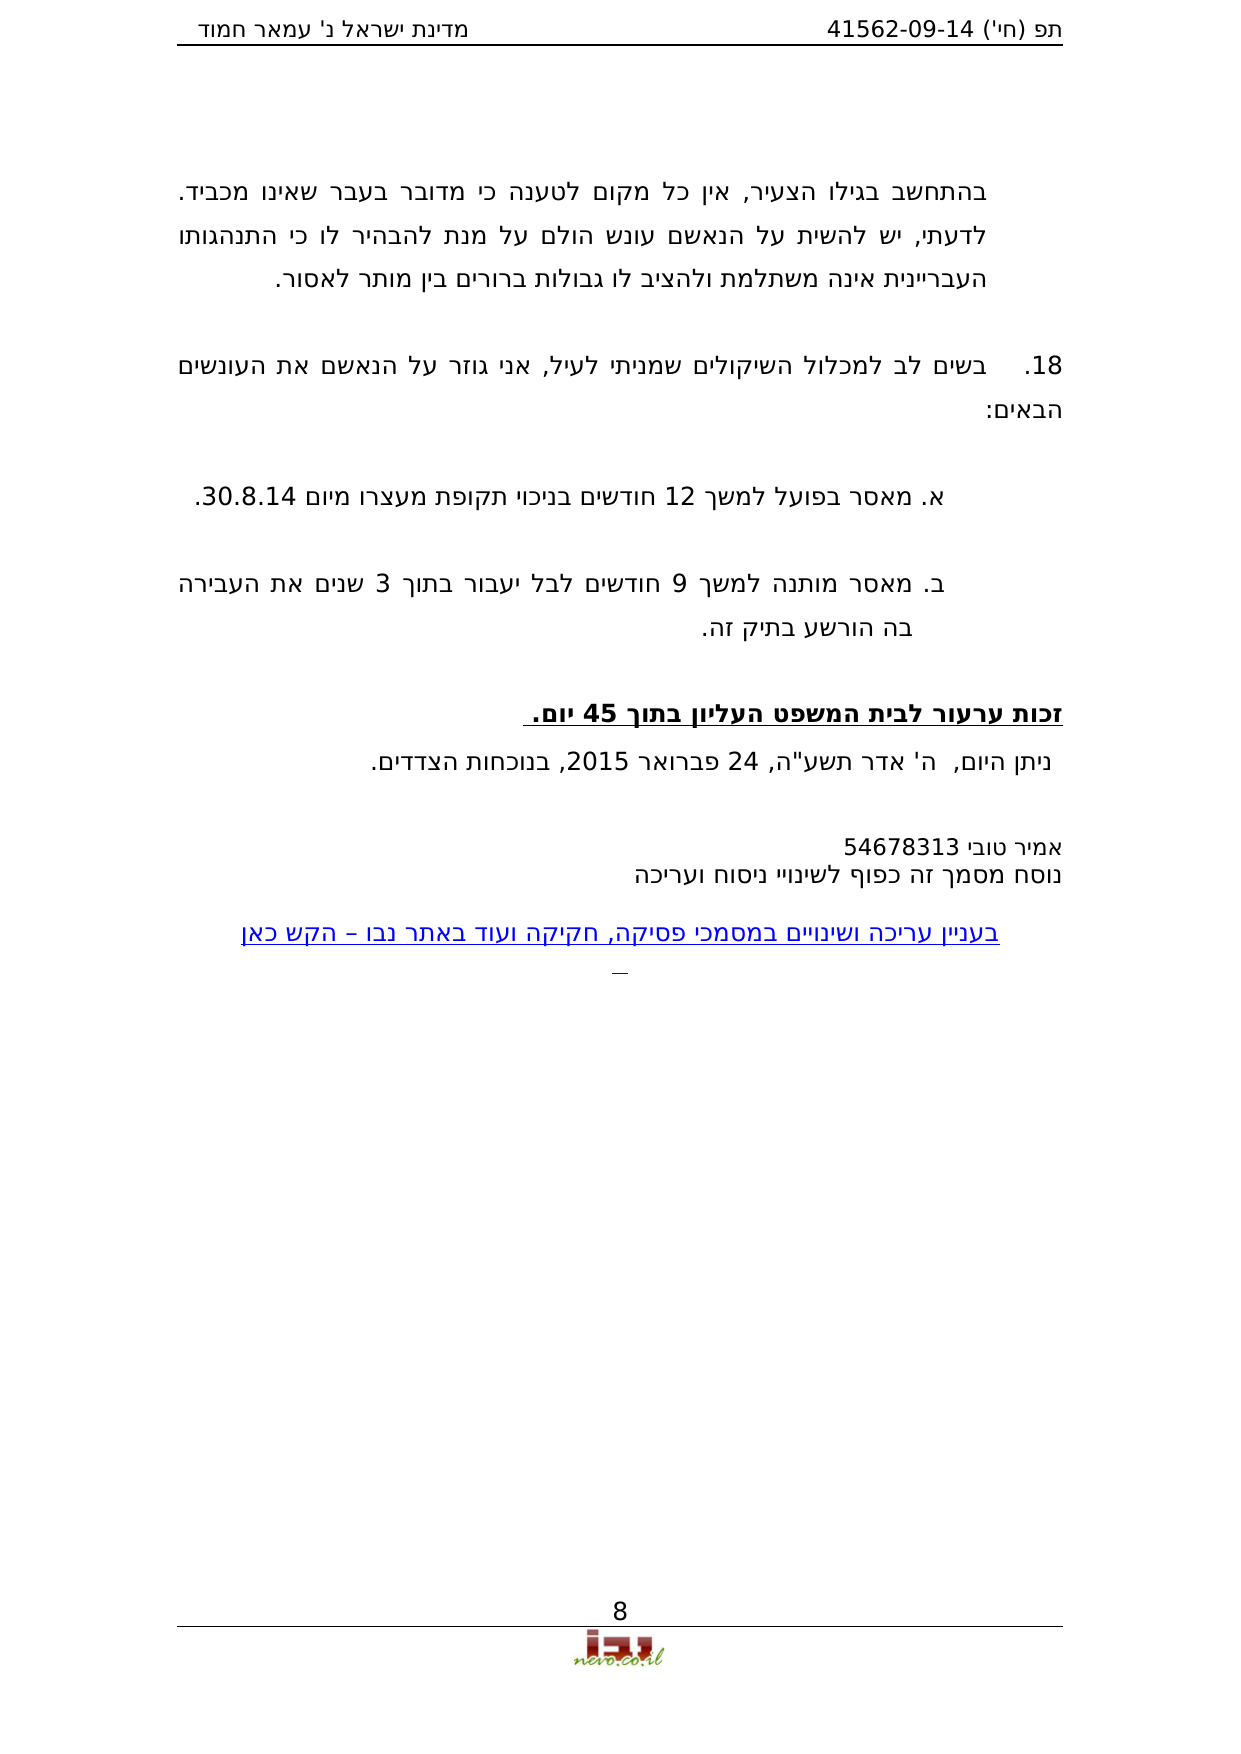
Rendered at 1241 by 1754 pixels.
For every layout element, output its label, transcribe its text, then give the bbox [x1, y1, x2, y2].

picture [574, 1629, 666, 1667]
text א. מאסר בפועל למשך 12 חודשים בניכוי תקופת מעצרו מיום 30.8.14. [177, 482, 945, 511]
text 18. בשים לב למכלול השיקולים שמניתי לעיל, אני גוזר על הנאשם את העונשים הבאים: [177, 352, 1063, 424]
text 54678313ניתן היום, ה' אדר תשע"ה, 24 פברואר 2015, בנוכחות הצדדים. [177, 747, 1063, 776]
text ב. מאסר מותנה למשך 9 חודשים לבל יעבור בתוך 3 שנים את העבירה בה הורשע בתיק זה. [177, 569, 945, 642]
text בעניין עריכה ושינויים במסמכי פסיקה, חקיקה ועוד באתר נבו – הקש כאן [177, 919, 1063, 948]
text אמיר טובי 54678313 [177, 834, 1063, 861]
text בהתחשב בגילו הצעיר, אין כל מקום לטענה כי מדובר בעבר שאינו מכביד. לדעתי, יש להשית על הנאשם עונש הולם על מנת להבהיר לו כי התנהגותו העבריינית אינה משתלמת ולהציב לו גבולות ברורים בין מותר לאסור. [177, 177, 1063, 294]
text זכות ערעור לבית המשפט העליון בתוך 45 יום. [177, 700, 1063, 729]
text נוסח מסמך זה כפוף לשינויי ניסוח ועריכה [177, 861, 1063, 890]
